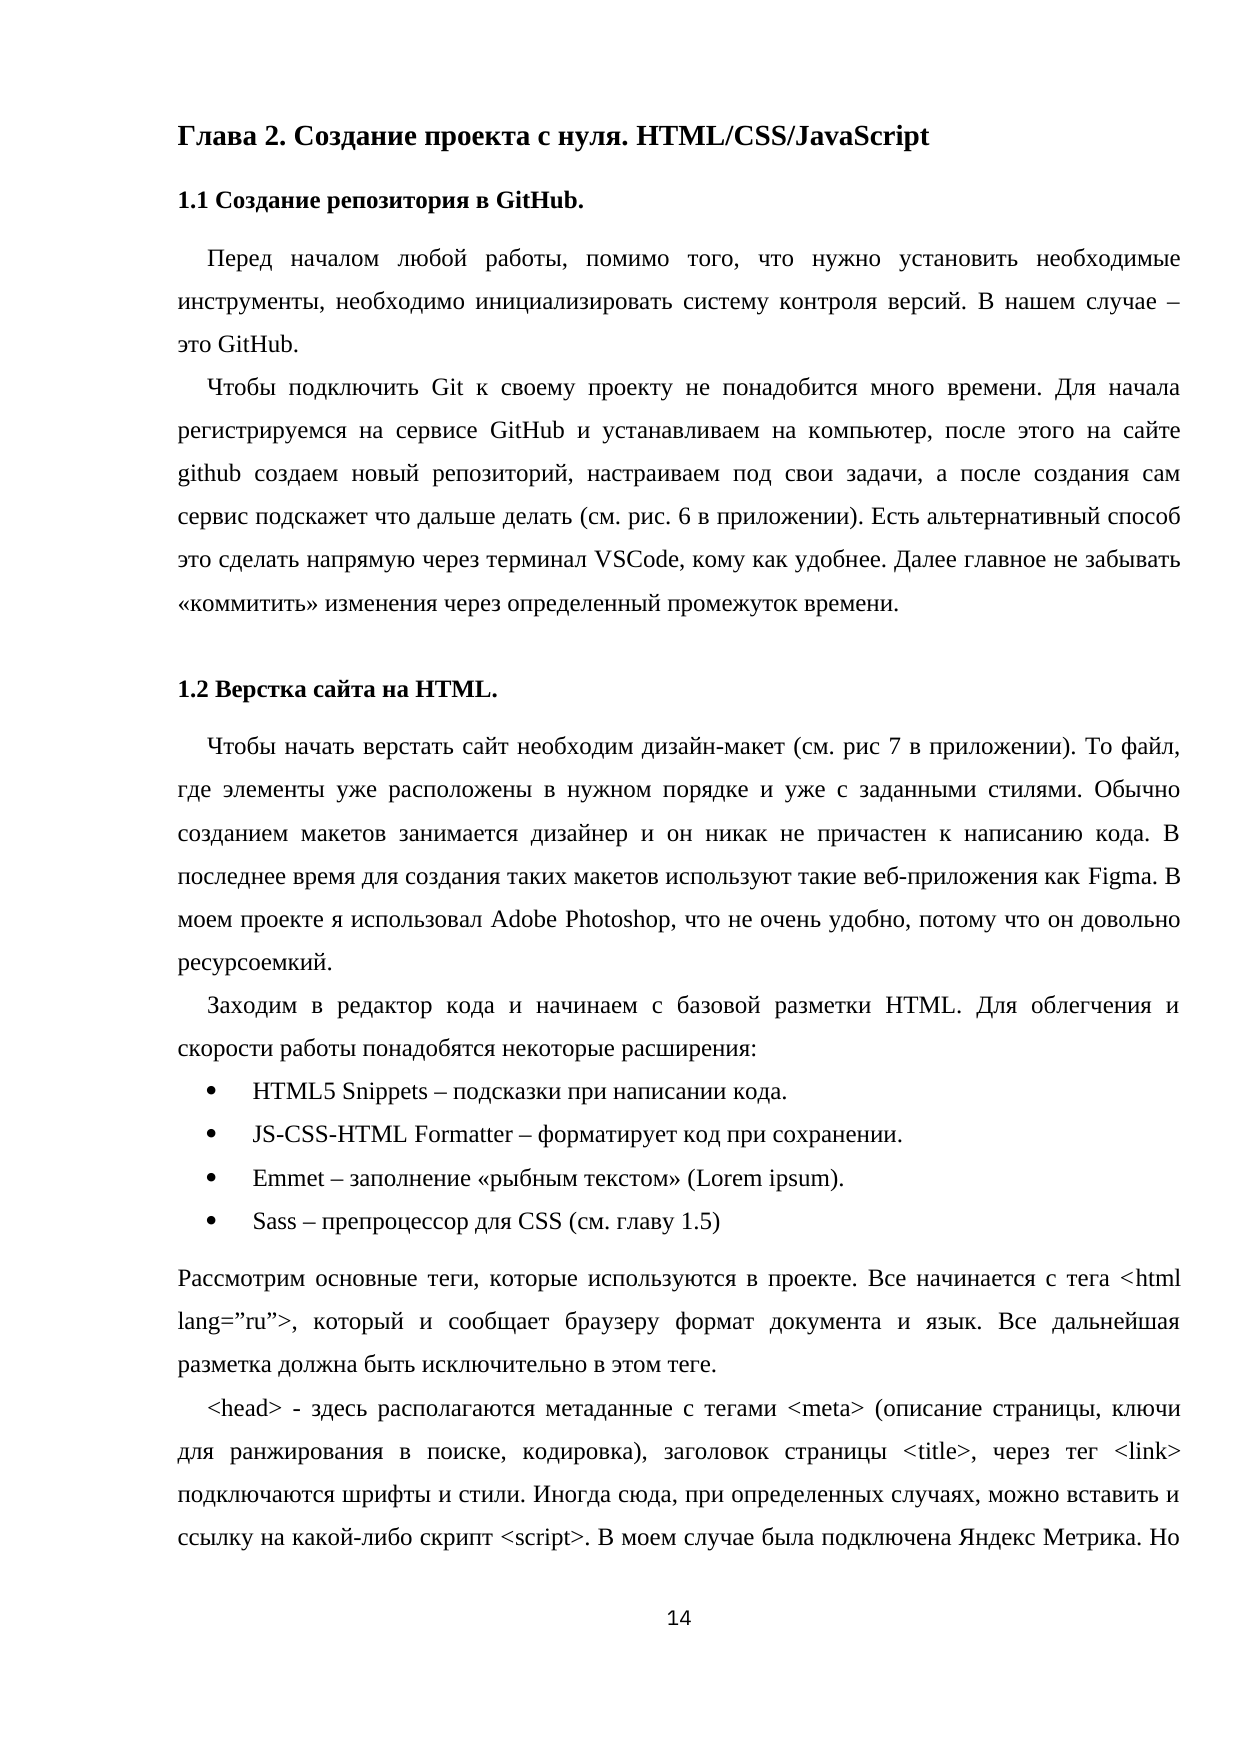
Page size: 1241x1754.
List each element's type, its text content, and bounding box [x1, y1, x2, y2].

text Глава 2. Создание проекта с нуля. HTML/CSS/JavaScript [177, 118, 1181, 152]
text Заходим в редактор кода и начинаем с базовой разметки HTML. Для облегчения и скорости работы понадобятся некоторые расширения: [177, 990, 1181, 1062]
text 1.2 Верстка сайта на HTML. [177, 674, 1181, 703]
text Рассмотрим основные теги, которые используются в проекте. Все начинается с тега <html lang=”ru”>, который и сообщает браузеру формат документа и язык. Все дальнейшая разметка должна быть исключительно в этом теге. [177, 1263, 1181, 1378]
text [177, 1393, 1181, 1551]
list Sass – препроцессор для CSS (см. главу 1.5) [177, 1206, 1181, 1234]
text 1.1 Создание репозитория в GitHub. [177, 185, 1181, 214]
text Чтобы начать верстать сайт необходим дизайн-макет (см. рис 7 в приложении). То файл, где элементы уже расположены в нужном порядке и уже с заданными стилями. Обычно созданием макетов занимается дизайнер и он никак не причастен к написанию кода. В последнее время для создания таких макетов используют такие веб-приложения как Figma. В моем проекте я использовал Adobe Photoshop, что не очень удобно, потому что он довольно ресурсоемкий. [177, 731, 1181, 976]
list Emmet – заполнение «рыбным текстом» (Lorem ipsum). [177, 1163, 1181, 1191]
text Перед началом любой работы, помимо того, что нужно установить необходимые инструменты, необходимо инициализировать систему контроля версий. В нашем случае – это GitHub. [177, 243, 1181, 358]
list HTML5 Snippets – подсказки при написании кода. [177, 1076, 1181, 1105]
list JS-CSS-HTML Formatter – форматирует код при сохранении. [177, 1119, 1181, 1148]
text Чтобы подключить Git к своему проекту не понадобится много времени. Для начала регистрируемся на сервисе GitHub и устанавливаем на компьютер, после этого на сайте github создаем новый репозиторий, настраиваем под свои задачи, а после создания сам сервис подскажет что дальше делать (см. рис. 6 в приложении). Есть альтернативный способ это сделать напрямую через терминал VSCode, кому как удобнее. Далее главное не забывать «коммитить» изменения через определенный промежуток времени. [177, 372, 1181, 616]
